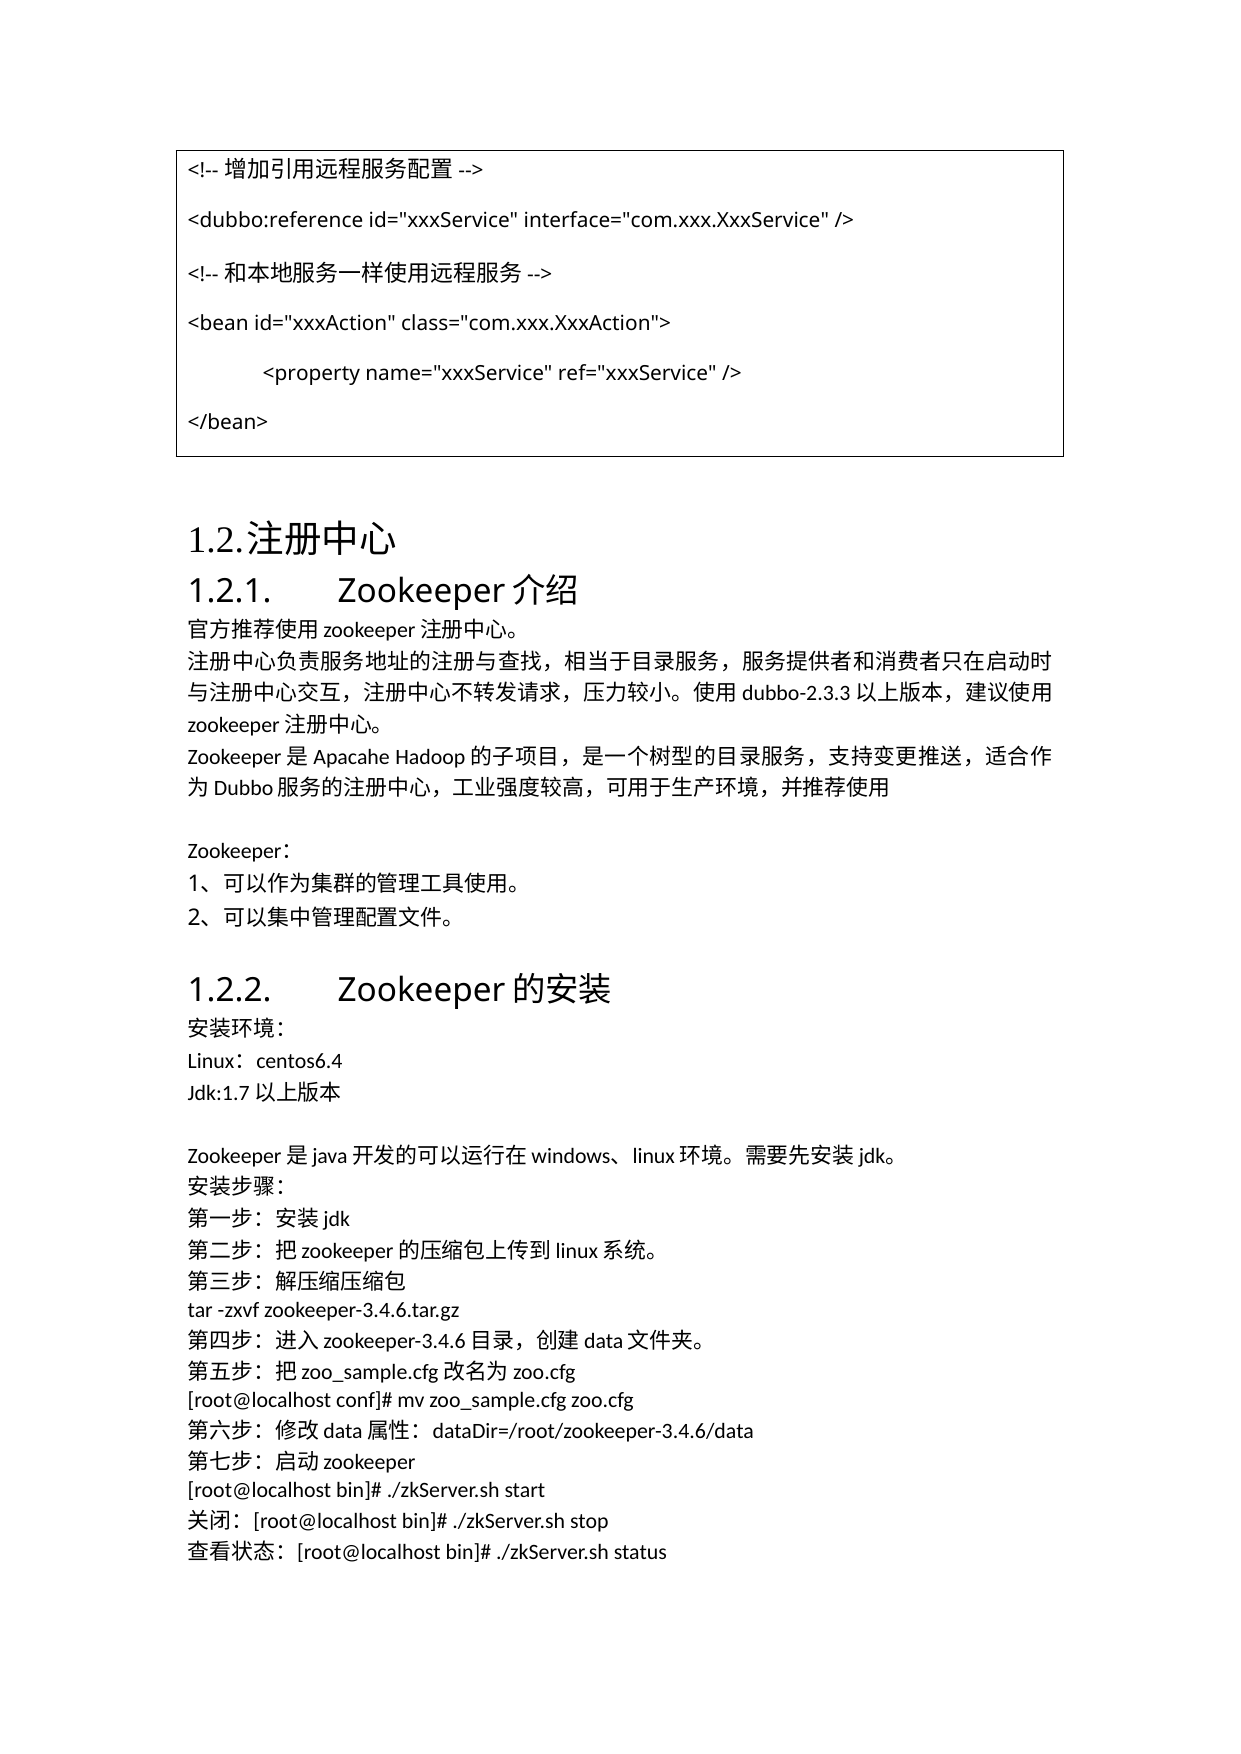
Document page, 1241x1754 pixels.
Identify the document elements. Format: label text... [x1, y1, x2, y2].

list 可以集中管理配置文件。 [187, 898, 1053, 932]
text Zookeeper是Apacahe Hadoop的子项目，是一个树型的目录服务，支持变更推送，适合作为Dubbo服务的注册中心，工业强度较高，可用于生产环境，并推荐使用 [187, 739, 1053, 802]
text 第四步：进入zookeeper-3.4.6目录，创建data文件夹。 [187, 1323, 1053, 1354]
text Zookeeper是java开发的可以运行在windows、linux环境。需要先安装jdk。 [187, 1138, 1053, 1169]
text 安装步骤： [187, 1169, 1053, 1201]
text 安装环境： [187, 1011, 1053, 1043]
text tar -zxvf zookeeper-3.4.6.tar.gz [187, 1296, 1053, 1323]
text [root@localhost bin]# ./zkServer.sh start [187, 1476, 1053, 1503]
subtitle Zookeeper的安装 [187, 963, 1053, 1011]
text 关闭：[root@localhost bin]# ./zkServer.sh stop [187, 1503, 1053, 1534]
table_header <!-- 增加引用远程服务配置 --> <dubbo:reference id="xxxService" interface="com.xxx.XxxService" /> <!-- 和本地服务一样使用远程服务 --> <bean id="xxxAction" class="com.xxx.XxxAction"> <property name="xxxService" ref="xxxService" /> </bean> [177, 151, 1063, 456]
text Zookeeper： [187, 833, 1053, 865]
text 第三步：解压缩压缩包 [187, 1264, 1053, 1296]
text 第六步：修改data属性：dataDir=/root/zookeeper-3.4.6/data [187, 1413, 1053, 1444]
text 第一步：安装jdk [187, 1201, 1053, 1233]
text Linux：centos6.4 [187, 1043, 1053, 1075]
text 注册中心负责服务地址的注册与查找，相当于目录服务，服务提供者和消费者只在启动时与注册中心交互，注册中心不转发请求，压力较小。使用dubbo-2.3.3以上版本，建议使用zookeeper注册中心。 [187, 644, 1053, 739]
subtitle 注册中心 [187, 509, 1053, 564]
text 第七步：启动zookeeper [187, 1444, 1053, 1476]
list 可以作为集群的管理工具使用。 [187, 865, 1053, 898]
text Jdk:1.7以上版本 [187, 1075, 1053, 1106]
text 第五步：把zoo_sample.cfg改名为zoo.cfg [187, 1354, 1053, 1386]
text [root@localhost conf]# mv zoo_sample.cfg zoo.cfg [187, 1386, 1053, 1413]
subtitle Zookeeper介绍 [187, 564, 1053, 612]
text 查看状态：[root@localhost bin]# ./zkServer.sh status [187, 1534, 1053, 1566]
text 官方推荐使用zookeeper注册中心。 [187, 612, 1053, 644]
text 第二步：把zookeeper的压缩包上传到linux系统。 [187, 1233, 1053, 1264]
